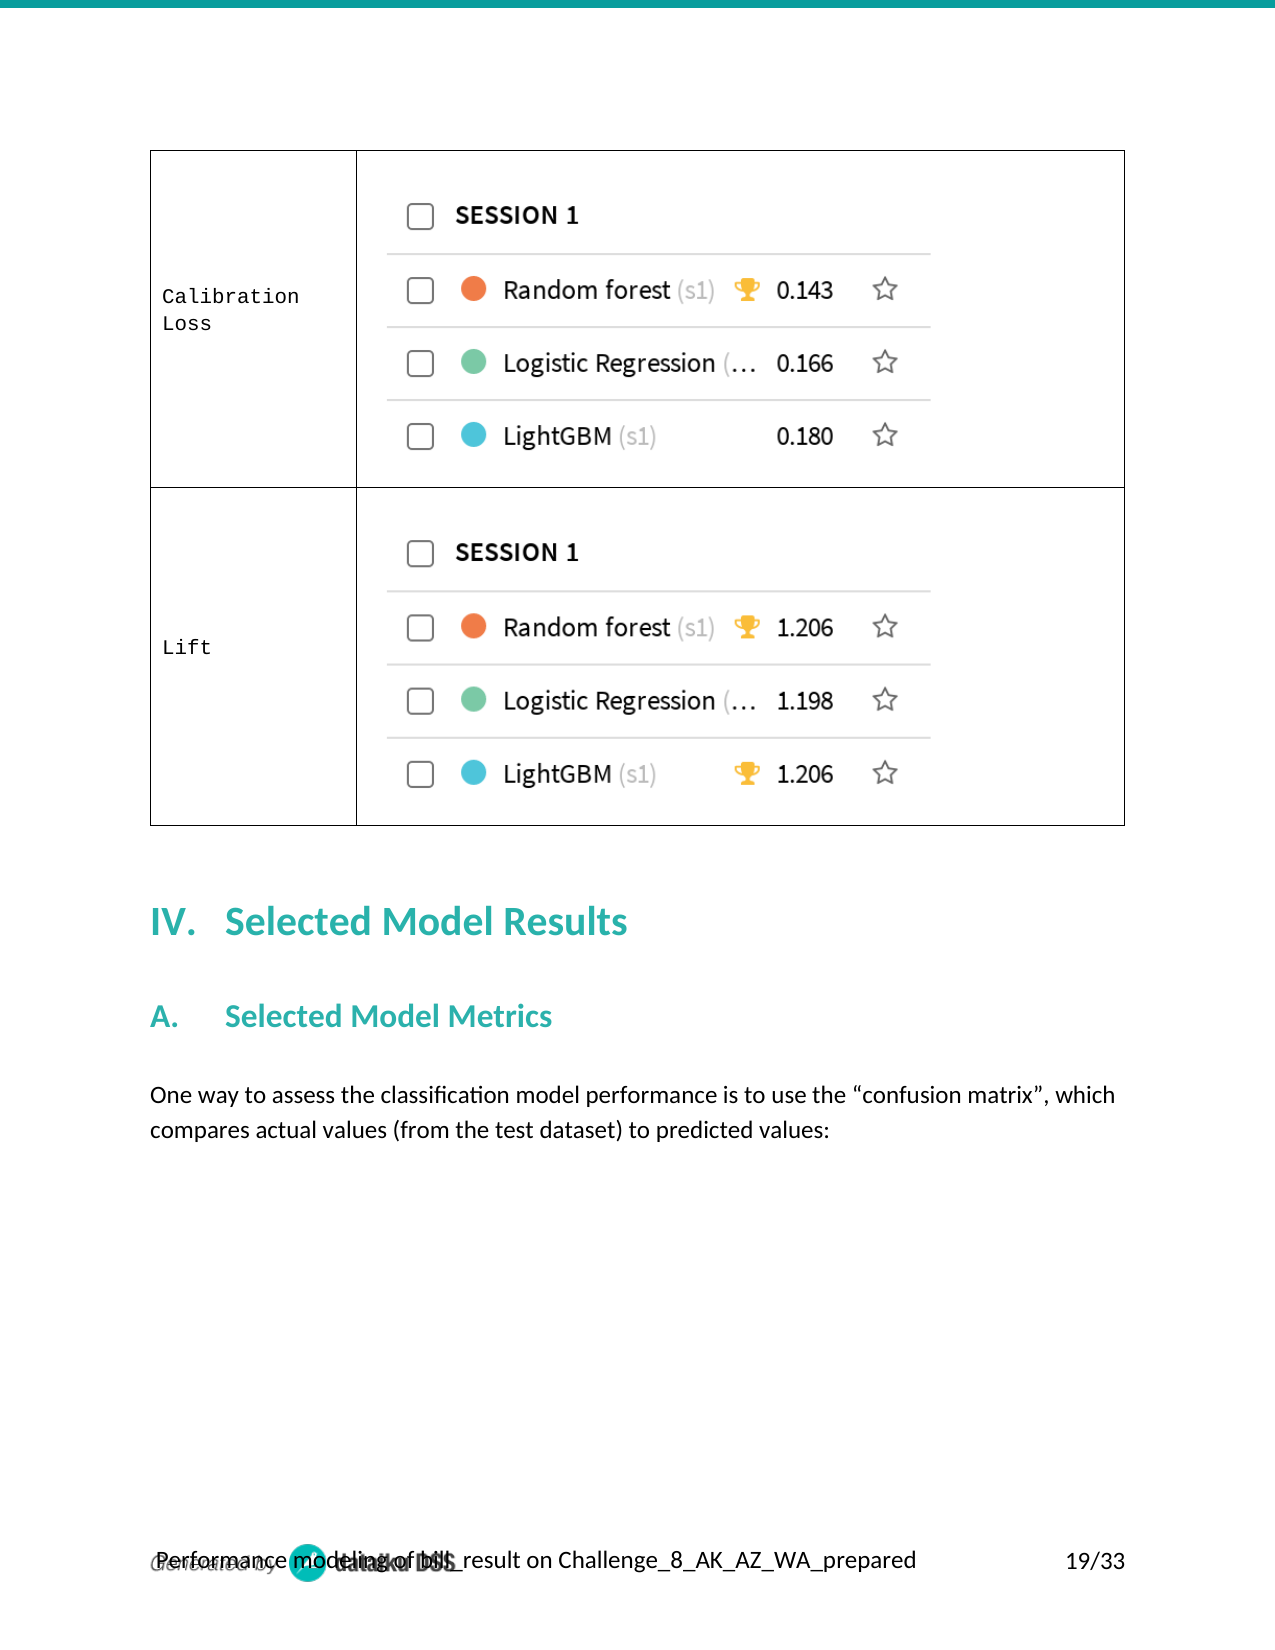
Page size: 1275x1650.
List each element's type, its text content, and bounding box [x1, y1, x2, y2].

picture [0, 0, 1275, 8]
picture [386, 178, 931, 472]
picture [131, 1538, 473, 1589]
picture [386, 515, 931, 810]
text One way to assess the classification model performance is to use the “confusion matrix”, which compares actual values (from the test dataset) to predicted values: [150, 1079, 1125, 1144]
subtitle Selected Model Metrics [150, 994, 1125, 1035]
table_cell Lift [151, 488, 356, 824]
table_cell Calibration Loss [151, 151, 356, 487]
subtitle Selected Model Results [150, 894, 1125, 945]
table_cell [357, 488, 1124, 824]
table_cell [357, 151, 1124, 487]
